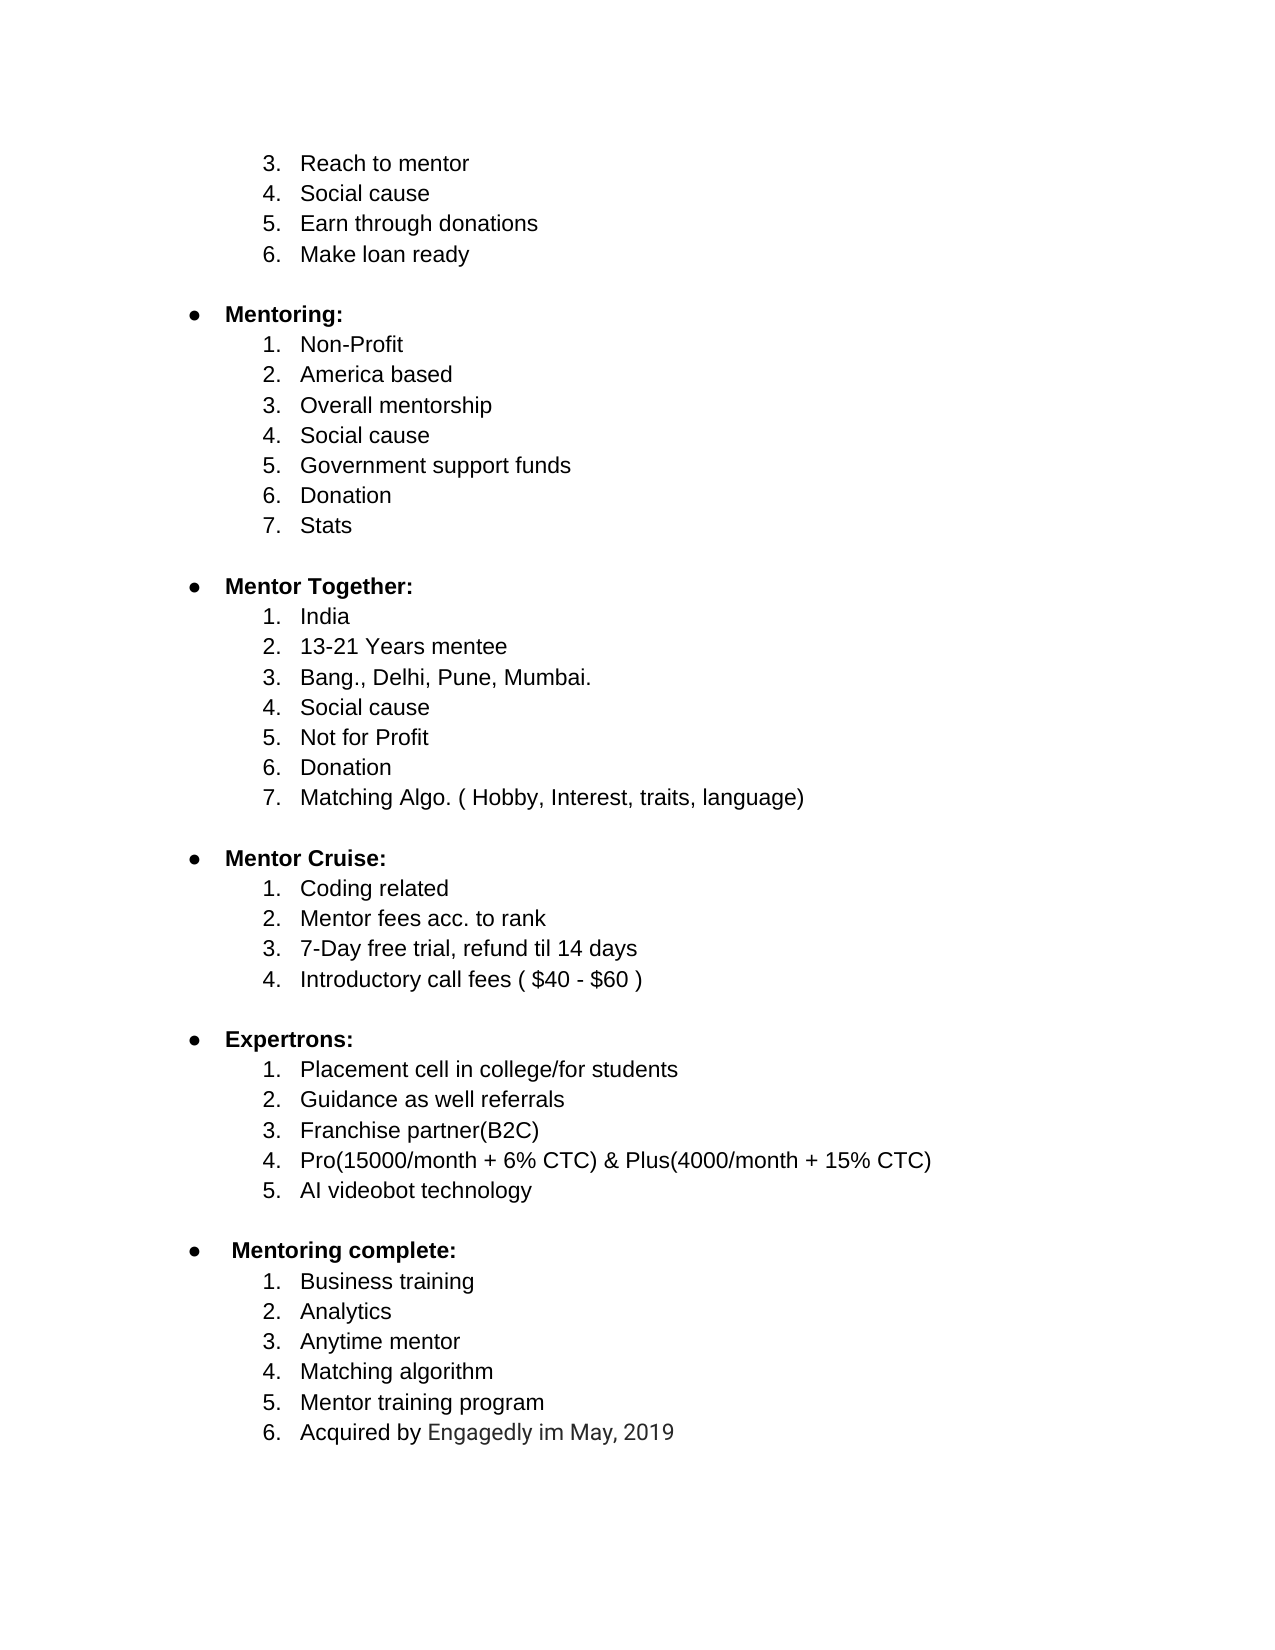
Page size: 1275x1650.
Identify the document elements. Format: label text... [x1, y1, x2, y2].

list AI videobot technology [262, 1177, 1125, 1203]
list Matching algorithm [262, 1358, 1125, 1385]
list Franchise partner(B2C) [262, 1117, 1125, 1143]
list Business training [262, 1268, 1125, 1294]
list Earn through donations [262, 210, 1125, 237]
list Introductory call fees ( $40 - $60 ) [262, 966, 1125, 992]
list India [262, 603, 1125, 629]
list 7-Day free trial, refund til 14 days [262, 935, 1125, 962]
list Pro(15000/month + 6% CTC) & Plus(4000/month + 15% CTC) [262, 1147, 1125, 1173]
list Acquired by Engagedly im May, 2019 [262, 1419, 1125, 1446]
list Mentor training program [262, 1388, 1125, 1415]
list Not for Profit [262, 724, 1125, 750]
list Social cause [262, 694, 1125, 720]
list Donation [262, 754, 1125, 781]
list Guidance as well referrals [262, 1086, 1125, 1113]
list Mentor fees acc. to rank [262, 905, 1125, 932]
list Coding related [262, 875, 1125, 901]
list Overall mentorship [262, 392, 1125, 418]
list Anytime mentor [262, 1328, 1125, 1354]
list Make loan ready [262, 241, 1125, 267]
list Mentor Cruise: [187, 845, 1125, 871]
list Social cause [262, 180, 1125, 207]
list Mentor Together: [187, 573, 1125, 599]
list Matching Algo. ( Hobby, Interest, traits, language) [262, 784, 1125, 811]
list Expertrons: [187, 1026, 1125, 1052]
list Stats [262, 512, 1125, 539]
list Placement cell in college/for students [262, 1056, 1125, 1083]
list Mentoring complete: [187, 1237, 1125, 1264]
list Reach to mentor [262, 150, 1125, 176]
list Bang., Delhi, Pune, Mumbai. [262, 663, 1125, 690]
list Government support funds [262, 452, 1125, 478]
list Mentoring: [187, 301, 1125, 327]
list Social cause [262, 422, 1125, 448]
list Analytics [262, 1298, 1125, 1324]
list Donation [262, 482, 1125, 509]
list 13-21 Years mentee [262, 633, 1125, 660]
list Non-Profit [262, 331, 1125, 358]
list America based [262, 361, 1125, 388]
